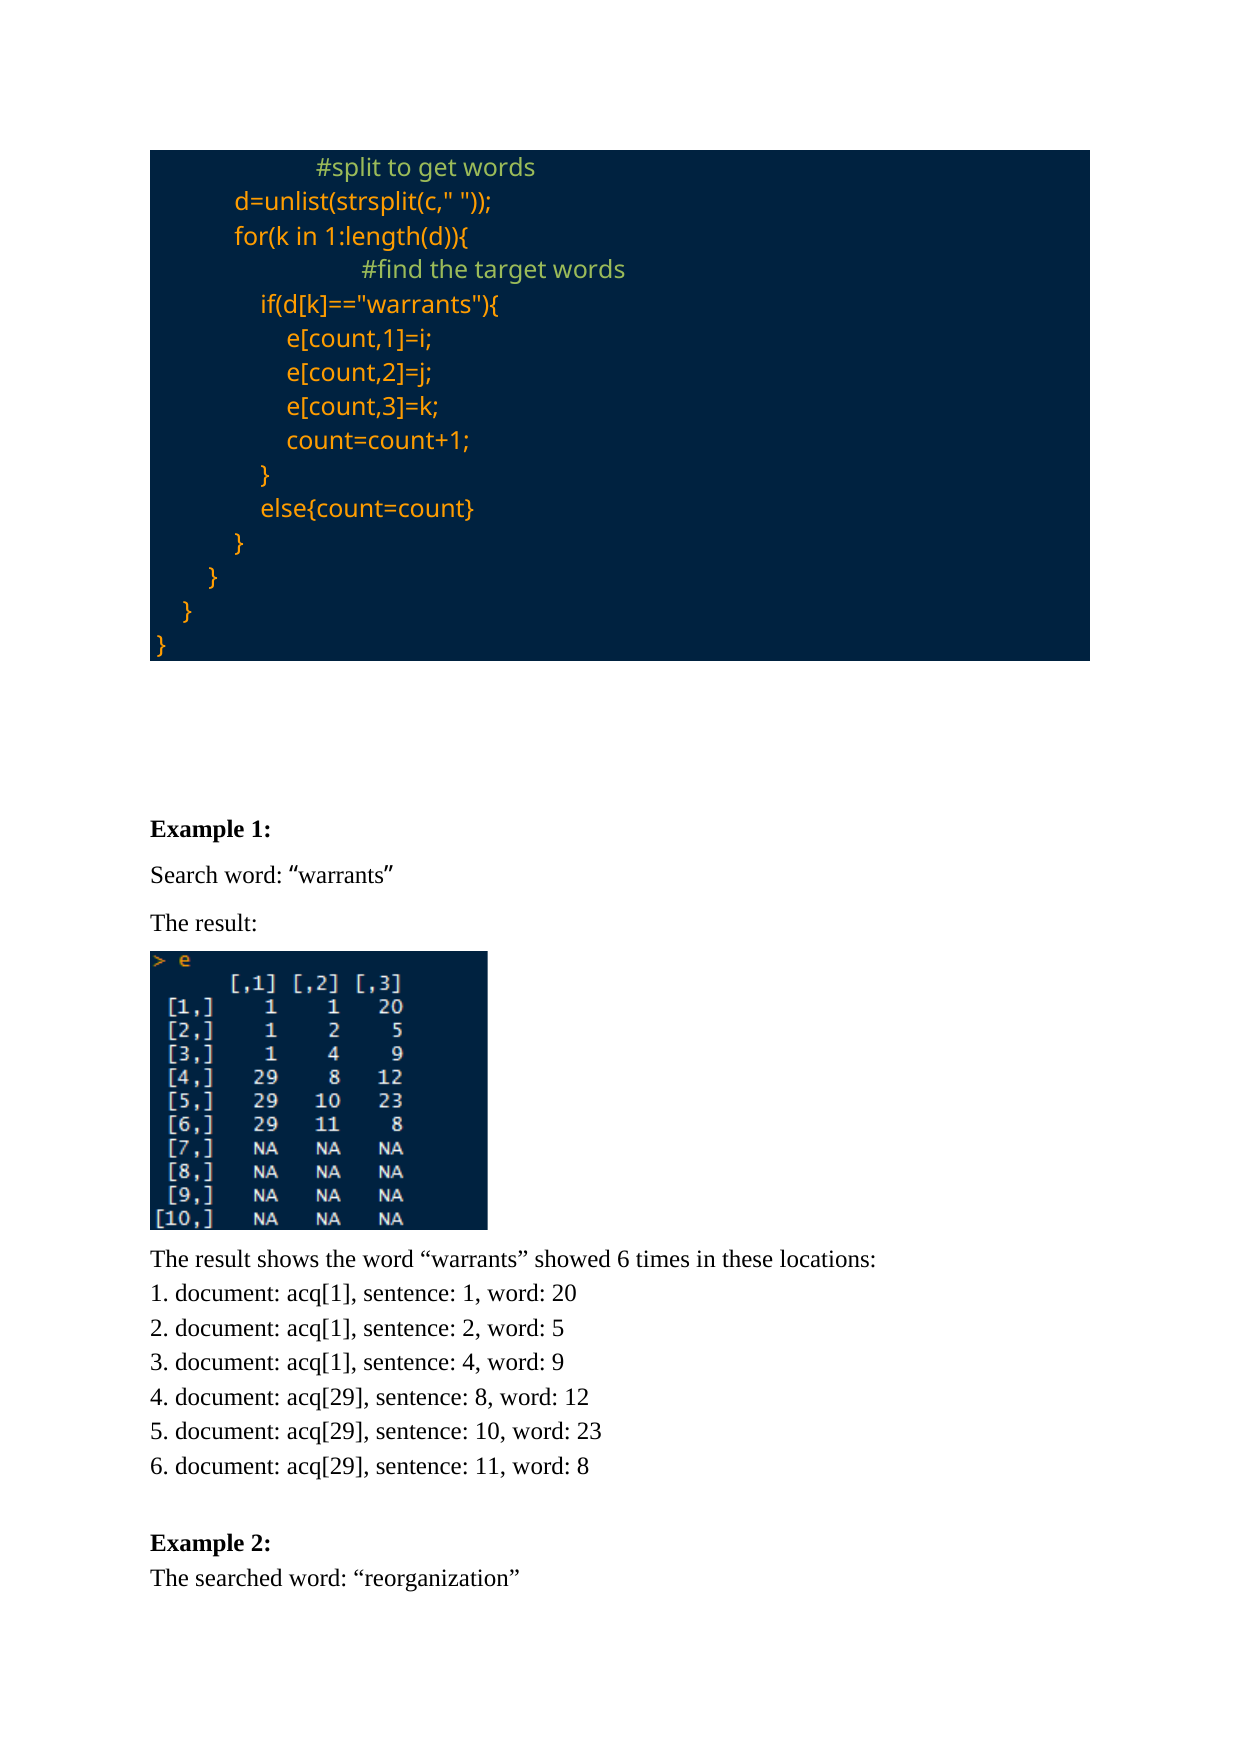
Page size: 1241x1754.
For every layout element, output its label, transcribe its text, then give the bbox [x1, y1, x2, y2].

text Search word: “warrants” [150, 857, 1090, 891]
text if(d[k]=="warrants"){ [150, 286, 1090, 320]
text 3. document: acq[1], sentence: 4, word: 9 [150, 1347, 1090, 1376]
text e[count,3]=k; [150, 388, 1090, 422]
text 1. document: acq[1], sentence: 1, word: 20 [150, 1278, 1090, 1307]
text } [150, 559, 1090, 593]
text else{count=count} [150, 491, 1090, 525]
text d=unlist(strsplit(c," ")); [150, 184, 1090, 218]
text Example 1: [150, 814, 1090, 843]
text } [150, 525, 1090, 559]
text } [150, 627, 1090, 661]
text } [150, 457, 1090, 491]
text 5. document: acq[29], sentence: 10, word: 23 [150, 1416, 1090, 1445]
text e[count,1]=i; [150, 320, 1090, 354]
picture [150, 951, 488, 1230]
text The result: [150, 908, 1090, 937]
text 6. document: acq[29], sentence: 11, word: 8 [150, 1451, 1090, 1479]
text #find the target words [150, 252, 1090, 286]
text } [150, 593, 1090, 627]
text Example 2: [150, 1528, 1090, 1557]
text count=count+1; [150, 422, 1090, 457]
text The searched word: “reorganization” [150, 1563, 1090, 1592]
text 4. document: acq[29], sentence: 8, word: 12 [150, 1382, 1090, 1411]
text e[count,2]=j; [150, 354, 1090, 388]
text #split to get words [150, 150, 1090, 184]
text 2. document: acq[1], sentence: 2, word: 5 [150, 1313, 1090, 1342]
text for(k in 1:length(d)){ [150, 218, 1090, 252]
text The result shows the word “warrants” showed 6 times in these locations: [150, 1244, 1090, 1273]
